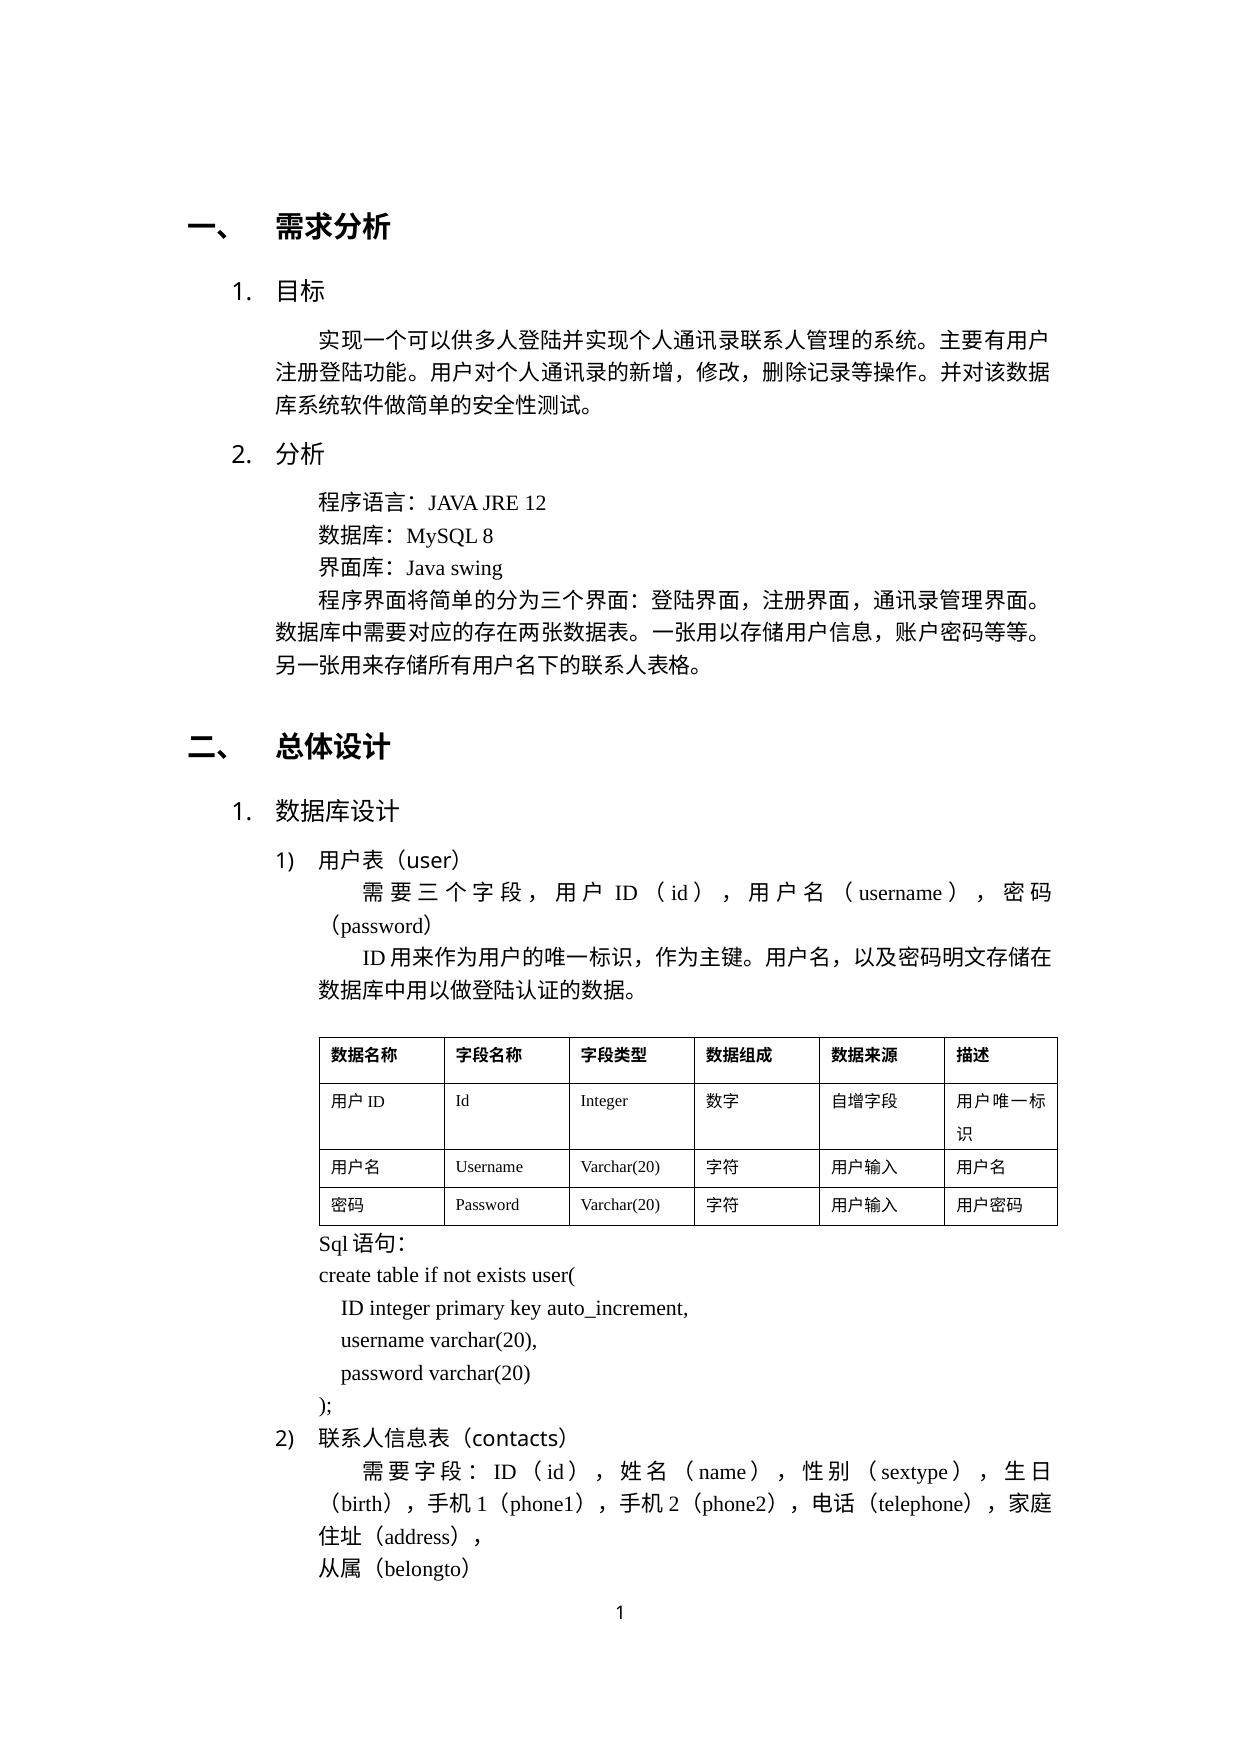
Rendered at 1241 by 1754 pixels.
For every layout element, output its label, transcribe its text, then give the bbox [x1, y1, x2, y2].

text 界面库：Java swing [275, 550, 1053, 582]
table_cell 自增字段 [820, 1084, 944, 1149]
table_cell 用户输入 [820, 1150, 944, 1187]
list 联系人信息表（contacts） [275, 1421, 1053, 1453]
table_cell 用户唯一标识 [945, 1084, 1057, 1149]
list 用户表（user） [275, 842, 1053, 875]
table_cell 用户名 [320, 1150, 444, 1187]
table_header 数据名称 [320, 1038, 444, 1083]
table_header 字段名称 [445, 1038, 569, 1083]
table_cell Username [445, 1150, 569, 1187]
text password varchar(20) [341, 1356, 1053, 1388]
text 程序语言：JAVA JRE 12 [275, 485, 1053, 517]
table_cell 用户名 [945, 1150, 1057, 1187]
text ID integer primary key auto_increment, [341, 1291, 1053, 1323]
table_header 字段类型 [570, 1038, 694, 1083]
table_cell Id [445, 1084, 569, 1149]
table_header 描述 [945, 1038, 1057, 1083]
table_cell 字符 [695, 1150, 819, 1187]
text create table if not exists user( [187, 1258, 1053, 1291]
table_cell Integer [570, 1084, 694, 1149]
text username varchar(20), [341, 1323, 1053, 1356]
table_cell 数字 [695, 1084, 819, 1149]
list 分析 [231, 420, 1053, 485]
table_cell 用户ID [320, 1084, 444, 1149]
text ); [319, 1388, 1053, 1421]
table_cell 用户输入 [820, 1188, 944, 1225]
text Sql语句： [187, 1226, 1053, 1258]
text 数据库：MySQL 8 [275, 517, 1053, 550]
table_cell Password [445, 1188, 569, 1225]
table_cell Varchar(20) [570, 1150, 694, 1187]
text 从属（belongto） [319, 1551, 1053, 1583]
text 实现一个可以供多人登陆并实现个人通讯录联系人管理的系统。主要有用户注册登陆功能。用户对个人通讯录的新增，修改，删除记录等操作。并对该数据库系统软件做简单的安全性测试。 [275, 322, 1053, 420]
table_cell Varchar(20) [570, 1188, 694, 1225]
table_header 数据来源 [820, 1038, 944, 1083]
text 程序界面将简单的分为三个界面：登陆界面，注册界面，通讯录管理界面。数据库中需要对应的存在两张数据表。一张用以存储用户信息，账户密码等等。另一张用来存储所有用户名下的联系人表格。 [275, 582, 1053, 680]
list 需要三个字段，用户ID（id），用户名（username），密码（password） [319, 875, 1053, 940]
list ID用来作为用户的唯一标识，作为主键。用户名，以及密码明文存储在数据库中用以做登陆认证的数据。 [319, 940, 1053, 1005]
list 需求分析 [187, 192, 1053, 257]
text 需要字段：ID（id），姓名（name），性别（sextype），生日（birth），手机1（phone1），手机2（phone2），电话（telephone），家庭住址（address）， [319, 1453, 1053, 1551]
list 总体设计 [187, 712, 1053, 777]
table_cell 密码 [320, 1188, 444, 1225]
table_cell 字符 [695, 1188, 819, 1225]
table_cell 用户密码 [945, 1188, 1057, 1225]
table_header 数据组成 [695, 1038, 819, 1083]
list 数据库设计 [231, 777, 1053, 842]
list 目标 [231, 257, 1053, 322]
